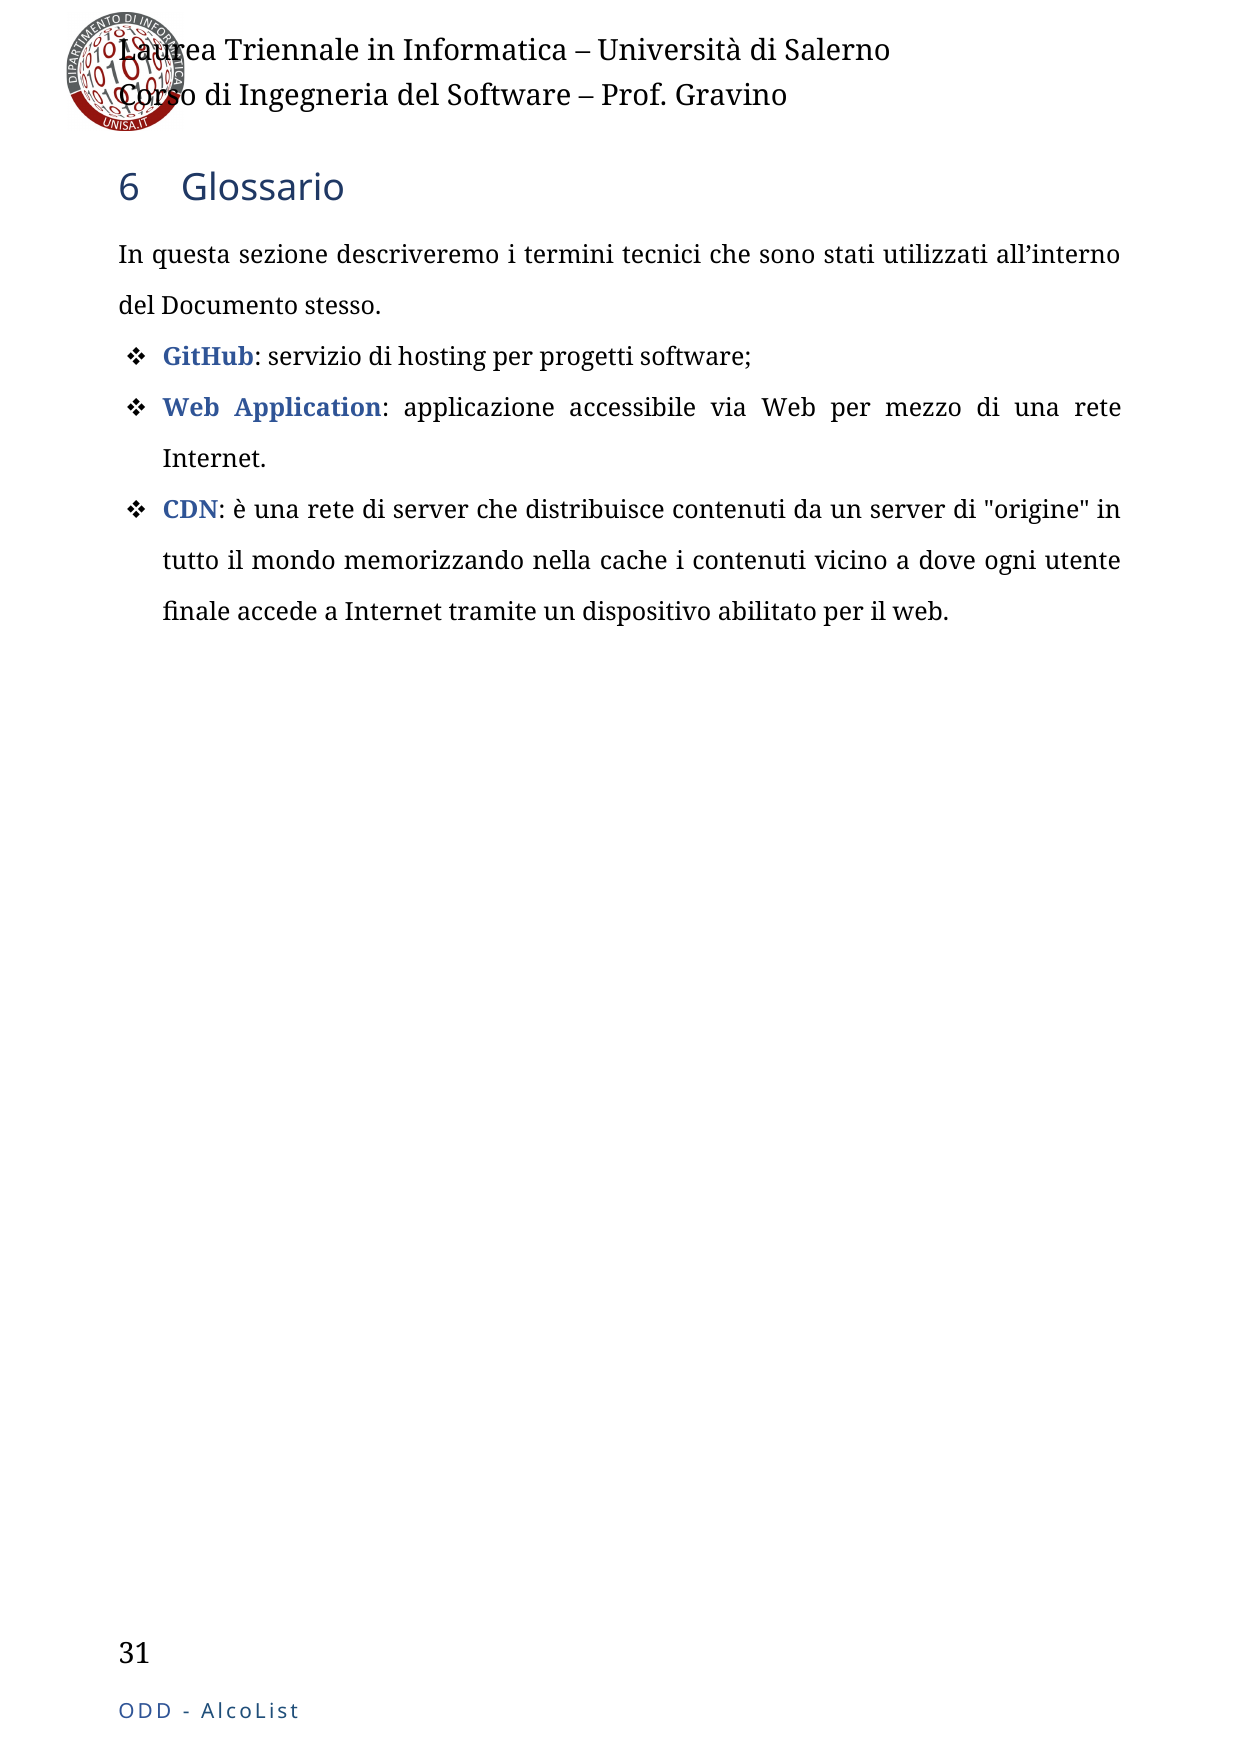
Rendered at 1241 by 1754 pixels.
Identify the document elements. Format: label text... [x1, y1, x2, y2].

list GitHub: servizio di hosting per progetti software; [125, 339, 1122, 373]
text In questa sezione descriveremo i termini tecnici che sono stati utilizzati all’interno del Documento stesso. [118, 237, 1122, 322]
subtitle Glossario [118, 160, 1122, 211]
picture [66, 12, 185, 131]
list Web Application: applicazione accessibile via Web per mezzo di una rete Internet. [125, 390, 1122, 475]
list CDN: è una rete di server che distribuisce contenuti da un server di "origine" in tutto il mondo memorizzando nella cache i contenuti vicino a dove ogni utente finale accede a Internet tramite un dispositivo abilitato per il web. [125, 492, 1122, 628]
